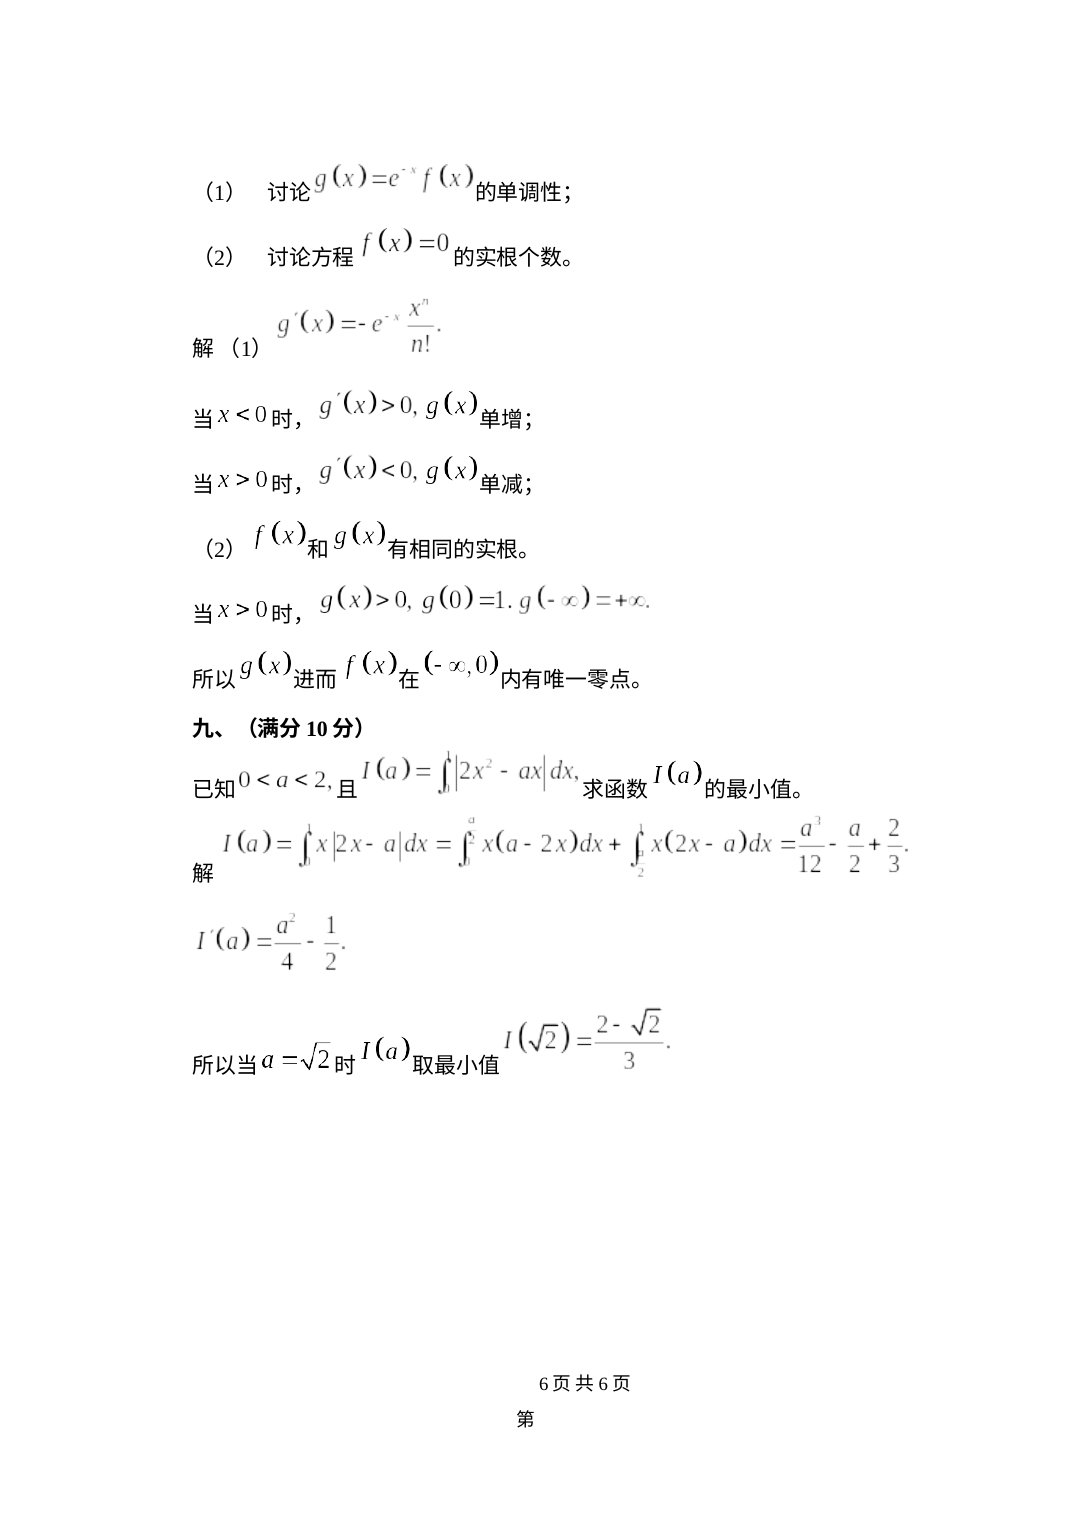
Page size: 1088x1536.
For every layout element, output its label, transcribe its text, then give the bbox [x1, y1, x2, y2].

text 解 （1） [148, 288, 999, 386]
text 已知且求函数的最小值。 [148, 743, 999, 808]
text 当时， [148, 581, 999, 646]
list 讨论方程的实根个数。 [192, 223, 999, 288]
text 当时，单增； [148, 386, 999, 451]
text 所以当时取最小值 [148, 1003, 999, 1101]
text 九、（满分10分） [148, 711, 849, 743]
text 所以进而在内有唯一零点。 [148, 646, 999, 711]
text 解 [148, 808, 999, 906]
text 当时，单减； [148, 451, 999, 516]
list 讨论的单调性； [192, 158, 999, 223]
text （2）和有相同的实根。 [148, 516, 999, 581]
